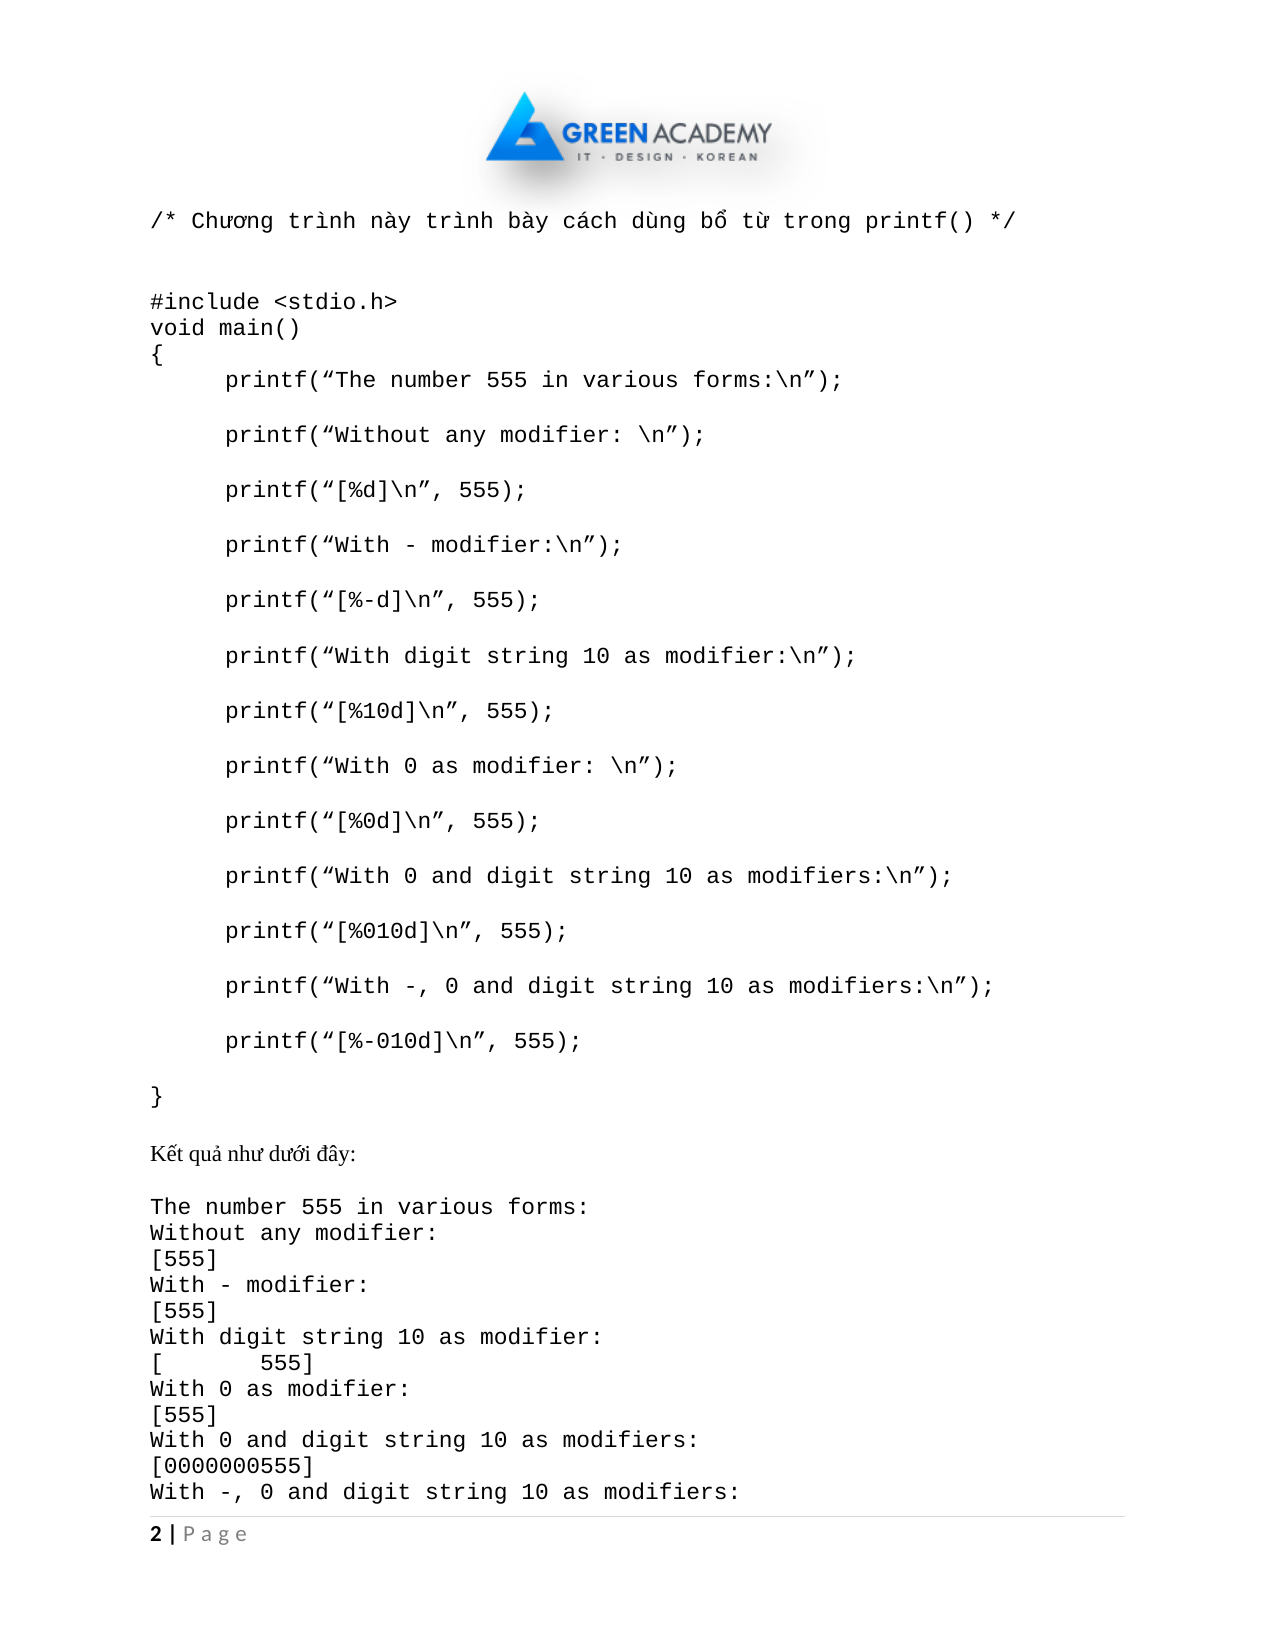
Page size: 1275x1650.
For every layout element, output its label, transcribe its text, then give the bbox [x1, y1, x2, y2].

text printf(“With -, 0 and digit string 10 as modifiers:\n”); [150, 974, 1125, 1001]
text [555] [150, 1247, 1125, 1273]
text printf(“With - modifier:\n”); [150, 534, 1125, 560]
text With 0 as modifier: [150, 1377, 1125, 1403]
text printf(“The number 555 in various forms:\n”); [150, 368, 1125, 394]
text printf(“With digit string 10 as modifier:\n”); [150, 644, 1125, 670]
text printf(“With 0 and digit string 10 as modifiers:\n”); [150, 864, 1125, 890]
text } [150, 1085, 1125, 1111]
text Without any modifier: [150, 1221, 1125, 1247]
text [0000000555] [150, 1455, 1125, 1481]
text With -, 0 and digit string 10 as modifiers: [150, 1481, 1125, 1507]
text printf(“[%d]\n”, 555); [150, 479, 1125, 504]
text With digit string 10 as modifier: [150, 1325, 1125, 1351]
text printf(“[%-d]\n”, 555); [150, 589, 1125, 615]
text { [150, 342, 1125, 368]
text printf(“[%010d]\n”, 555); [150, 919, 1125, 945]
text printf(“[%-010d]\n”, 555); [150, 1030, 1125, 1056]
text [555] [150, 1403, 1125, 1429]
text With - modifier: [150, 1273, 1125, 1299]
text /* Chương trình này trình bày cách dùng bổ từ trong printf() */ [150, 209, 1125, 236]
text printf(“With 0 as modifier: \n”); [150, 754, 1125, 780]
text With 0 and digit string 10 as modifiers: [150, 1429, 1125, 1455]
text void main() [150, 317, 1125, 342]
text The number 555 in various forms: [150, 1195, 1125, 1221]
text [ 555] [150, 1351, 1125, 1377]
text #include <stdio.h> [150, 291, 1125, 317]
text printf(“Without any modifier: \n”); [150, 423, 1125, 449]
text [555] [150, 1299, 1125, 1325]
text printf(“[%10d]\n”, 555); [150, 699, 1125, 725]
text printf(“[%0d]\n”, 555); [150, 809, 1125, 835]
text Kết quả như dưới đây: [150, 1140, 1125, 1166]
